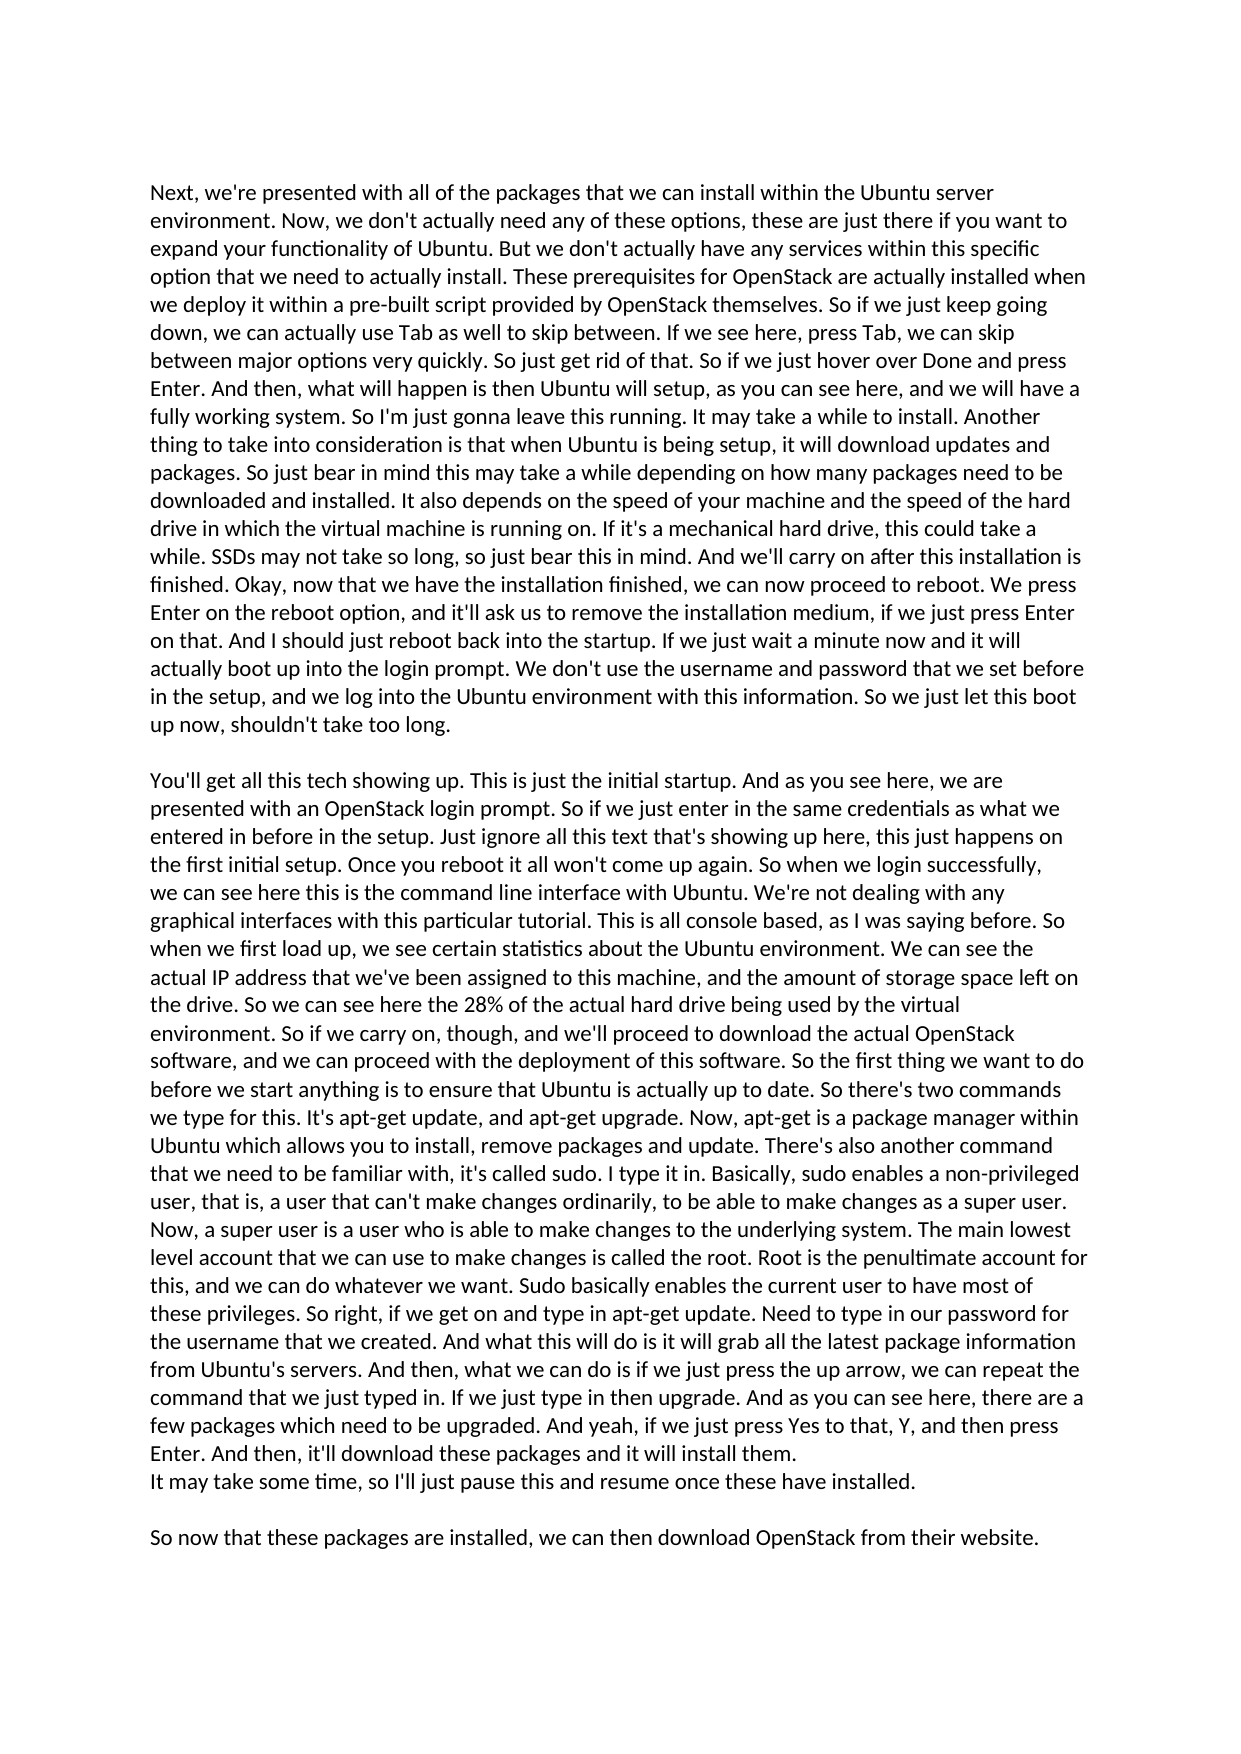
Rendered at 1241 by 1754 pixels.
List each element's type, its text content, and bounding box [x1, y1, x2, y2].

text Next, we're presented with all of the packages that we can install within the Ubuntu server environment. Now, we don't actually need any of these options, these are just there if you want to expand your functionality of Ubuntu. But we don't actually have any services within this specific option that we need to actually install. These prerequisites for OpenStack are actually installed when we deploy it within a pre-built script provided by OpenStack themselves. So if we just keep going down, we can actually use Tab as well to skip between. If we see here, press Tab, we can skip between major options very quickly. So just get rid of that. So if we just hover over Done and press Enter. And then, what will happen is then Ubuntu will setup, as you can see here, and we will have a fully working system. So I'm just gonna leave this running. It may take a while to install. Another thing to take into consideration is that when Ubuntu is being setup, it will download updates and packages. So just bear in mind this may take a while depending on how many packages need to be downloaded and installed. It also depends on the speed of your machine and the speed of the hard drive in which the virtual machine is running on. If it's a mechanical hard drive, this could take a while. SSDs may not take so long, so just bear this in mind. And we'll carry on after this installation is finished. Okay, now that we have the installation finished, we can now proceed to reboot. We press Enter on the reboot option, and it'll ask us to remove the installation medium, if we just press Enter on that. And I should just reboot back into the startup. If we just wait a minute now and it will actually boot up into the login prompt. We don't use the username and password that we set before in the setup, and we log into the Ubuntu environment with this information. So we just let this boot up now, shouldn't take too long. [150, 178, 1090, 738]
text So now that these packages are installed, we can then download OpenStack from their website. [150, 1523, 1090, 1551]
text Now, a super user is a user who is able to make changes to the underlying system. The main lowest level account that we can use to make changes is called the root. Root is the penultimate account for this, and we can do whatever we want. Sudo basically enables the current user to have most of these privileges. So right, if we get on and type in apt-get update. Need to type in our password for the username that we created. And what this will do is it will grab all the latest package information from Ubuntu's servers. And then, what we can do is if we just press the up arrow, we can repeat the command that we just typed in. If we just type in then upgrade. And as you can see here, there are a few packages which need to be upgraded. And yeah, if we just press Yes to that, Y, and then press Enter. And then, it'll download these packages and it will install them. [150, 1215, 1090, 1467]
text It may take some time, so I'll just pause this and resume once these have installed. [150, 1467, 1090, 1495]
text You'll get all this tech showing up. This is just the initial startup. And as you see here, we are presented with an OpenStack login prompt. So if we just enter in the same credentials as what we entered in before in the setup. Just ignore all this text that's showing up here, this just happens on the first initial setup. Once you reboot it all won't come up again. So when we login successfully, [150, 766, 1090, 878]
text we can see here this is the command line interface with Ubuntu. We're not dealing with any graphical interfaces with this particular tutorial. This is all console based, as I was saying before. So when we first load up, we see certain statistics about the Ubuntu environment. We can see the actual IP address that we've been assigned to this machine, and the amount of storage space left on the drive. So we can see here the 28% of the actual hard drive being used by the virtual environment. So if we carry on, though, and we'll proceed to download the actual OpenStack software, and we can proceed with the deployment of this software. So the first thing we want to do before we start anything is to ensure that Ubuntu is actually up to date. So there's two commands we type for this. It's apt-get update, and apt-get upgrade. Now, apt-get is a package manager within Ubuntu which allows you to install, remove packages and update. There's also another command that we need to be familiar with, it's called sudo. I type it in. Basically, sudo enables a non-privileged user, that is, a user that can't make changes ordinarily, to be able to make changes as a super user. [150, 878, 1090, 1215]
